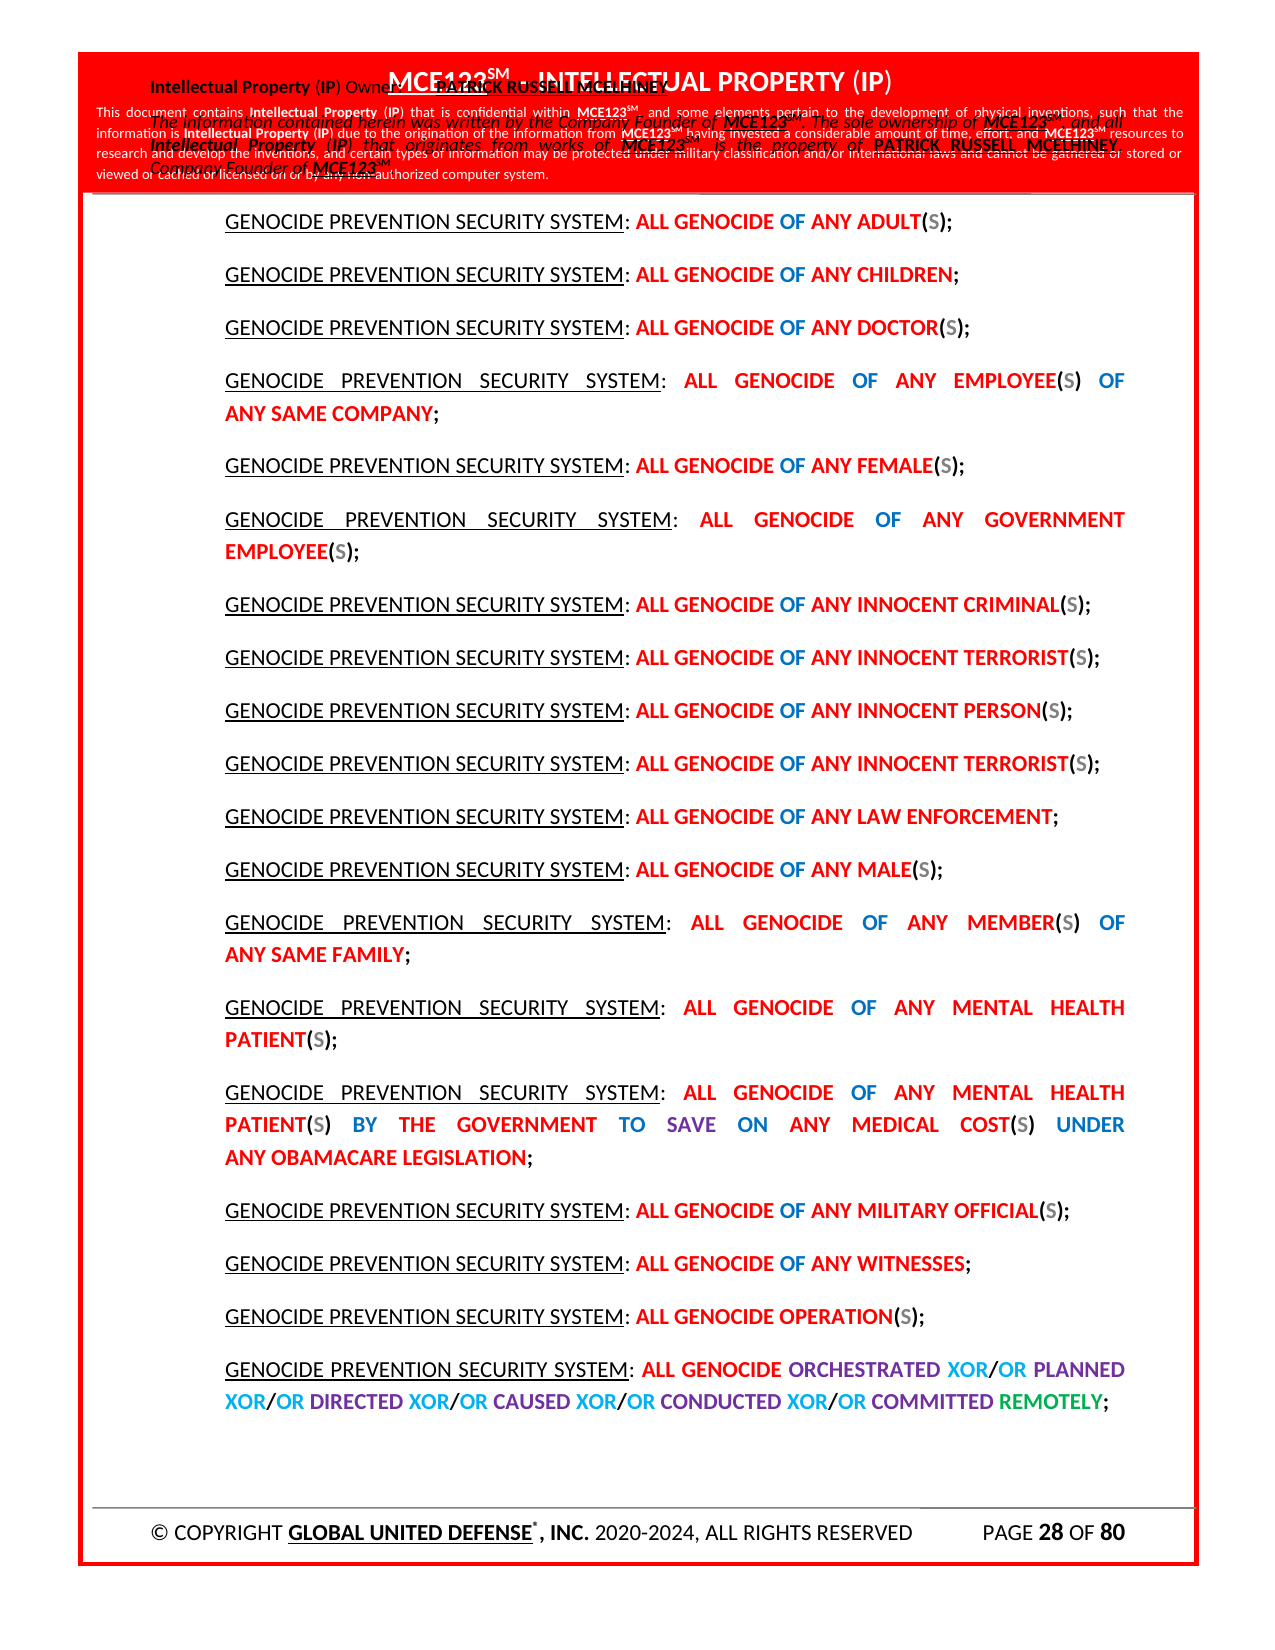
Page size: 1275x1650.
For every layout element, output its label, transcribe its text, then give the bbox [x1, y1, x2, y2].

text GENOCIDE PREVENTION SECURITY SYSTEM: ALL GENOCIDE OF ANY EMPLOYEE(S) OF ANY SAME COMPANY; [225, 366, 1125, 427]
text GENOCIDE PREVENTION SECURITY SYSTEM: ALL GENOCIDE OF ANY WITNESSES; [225, 1249, 1125, 1277]
text GENOCIDE PREVENTION SECURITY SYSTEM: ALL GENOCIDE OF ANY MENTAL HEALTH PATIENT(S) BY THE GOVERNMENT TO SAVE ON ANY MEDICAL COST(S) UNDER ANY OBAMACARE LEGISLATION; [225, 1078, 1125, 1171]
text GENOCIDE PREVENTION SECURITY SYSTEM: ALL GENOCIDE OF ANY FEMALE(S); [225, 452, 1125, 480]
text GENOCIDE PREVENTION SECURITY SYSTEM: ALL GENOCIDE OF ANY CHILDREN; [225, 260, 1125, 288]
text GENOCIDE PREVENTION SECURITY SYSTEM: ALL GENOCIDE OF ANY INNOCENT CRIMINAL(S); [225, 590, 1125, 618]
text GENOCIDE PREVENTION SECURITY SYSTEM: ALL GENOCIDE OF ANY GOVERNMENT EMPLOYEE(S); [225, 505, 1125, 565]
text GENOCIDE PREVENTION SECURITY SYSTEM: ALL GENOCIDE OF ANY DOCTOR(S); [225, 313, 1125, 341]
text GENOCIDE PREVENTION SECURITY SYSTEM: ALL GENOCIDE OF ANY MENTAL HEALTH PATIENT(S); [225, 993, 1125, 1053]
text GENOCIDE PREVENTION SECURITY SYSTEM: ALL GENOCIDE ORCHESTRATED XOR/OR PLANNED XOR/OR DIRECTED XOR/OR CAUSED XOR/OR CONDUCTED XOR/OR COMMITTED REMOTELY; [225, 1355, 1125, 1415]
text GENOCIDE PREVENTION SECURITY SYSTEM: ALL GENOCIDE OF ANY MILITARY OFFICIAL(S); [225, 1196, 1125, 1224]
text GENOCIDE PREVENTION SECURITY SYSTEM: ALL GENOCIDE OF ANY MEMBER(S) OF ANY SAME FAMILY; [225, 908, 1125, 968]
text GENOCIDE PREVENTION SECURITY SYSTEM: ALL GENOCIDE OPERATION(S); [225, 1302, 1125, 1330]
text GENOCIDE PREVENTION SECURITY SYSTEM: ALL GENOCIDE OF ANY INNOCENT TERRORIST(S); [225, 643, 1125, 671]
text GENOCIDE PREVENTION SECURITY SYSTEM: ALL GENOCIDE OF ANY INNOCENT TERRORIST(S); [225, 749, 1125, 777]
text GENOCIDE PREVENTION SECURITY SYSTEM: ALL GENOCIDE OF ANY MALE(S); [225, 855, 1125, 883]
text GENOCIDE PREVENTION SECURITY SYSTEM: ALL GENOCIDE OF ANY LAW ENFORCEMENT; [225, 802, 1125, 830]
text GENOCIDE PREVENTION SECURITY SYSTEM: ALL GENOCIDE OF ANY INNOCENT PERSON(S); [225, 696, 1125, 724]
text GENOCIDE PREVENTION SECURITY SYSTEM: ALL GENOCIDE OF ANY ADULT(S); [225, 207, 1125, 235]
